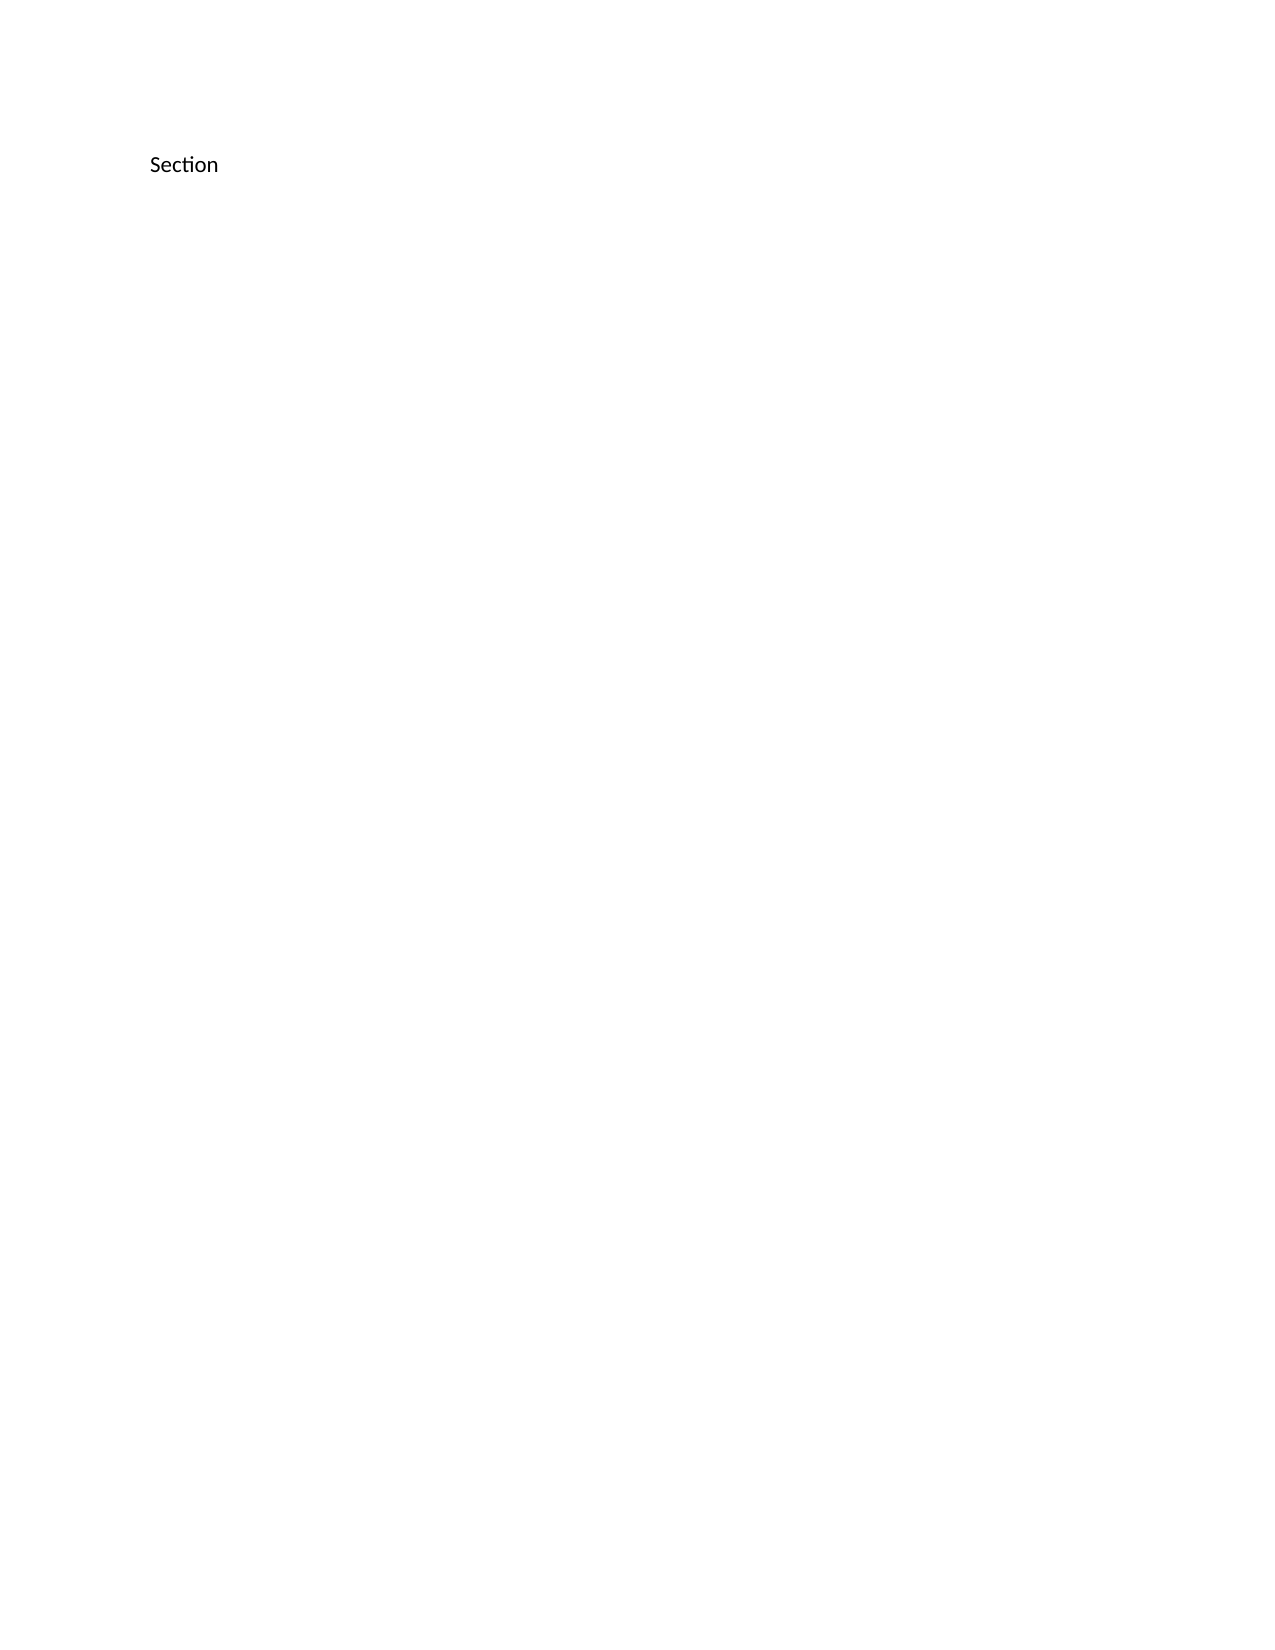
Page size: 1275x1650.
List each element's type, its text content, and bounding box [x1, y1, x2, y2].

text Section [150, 150, 1125, 178]
